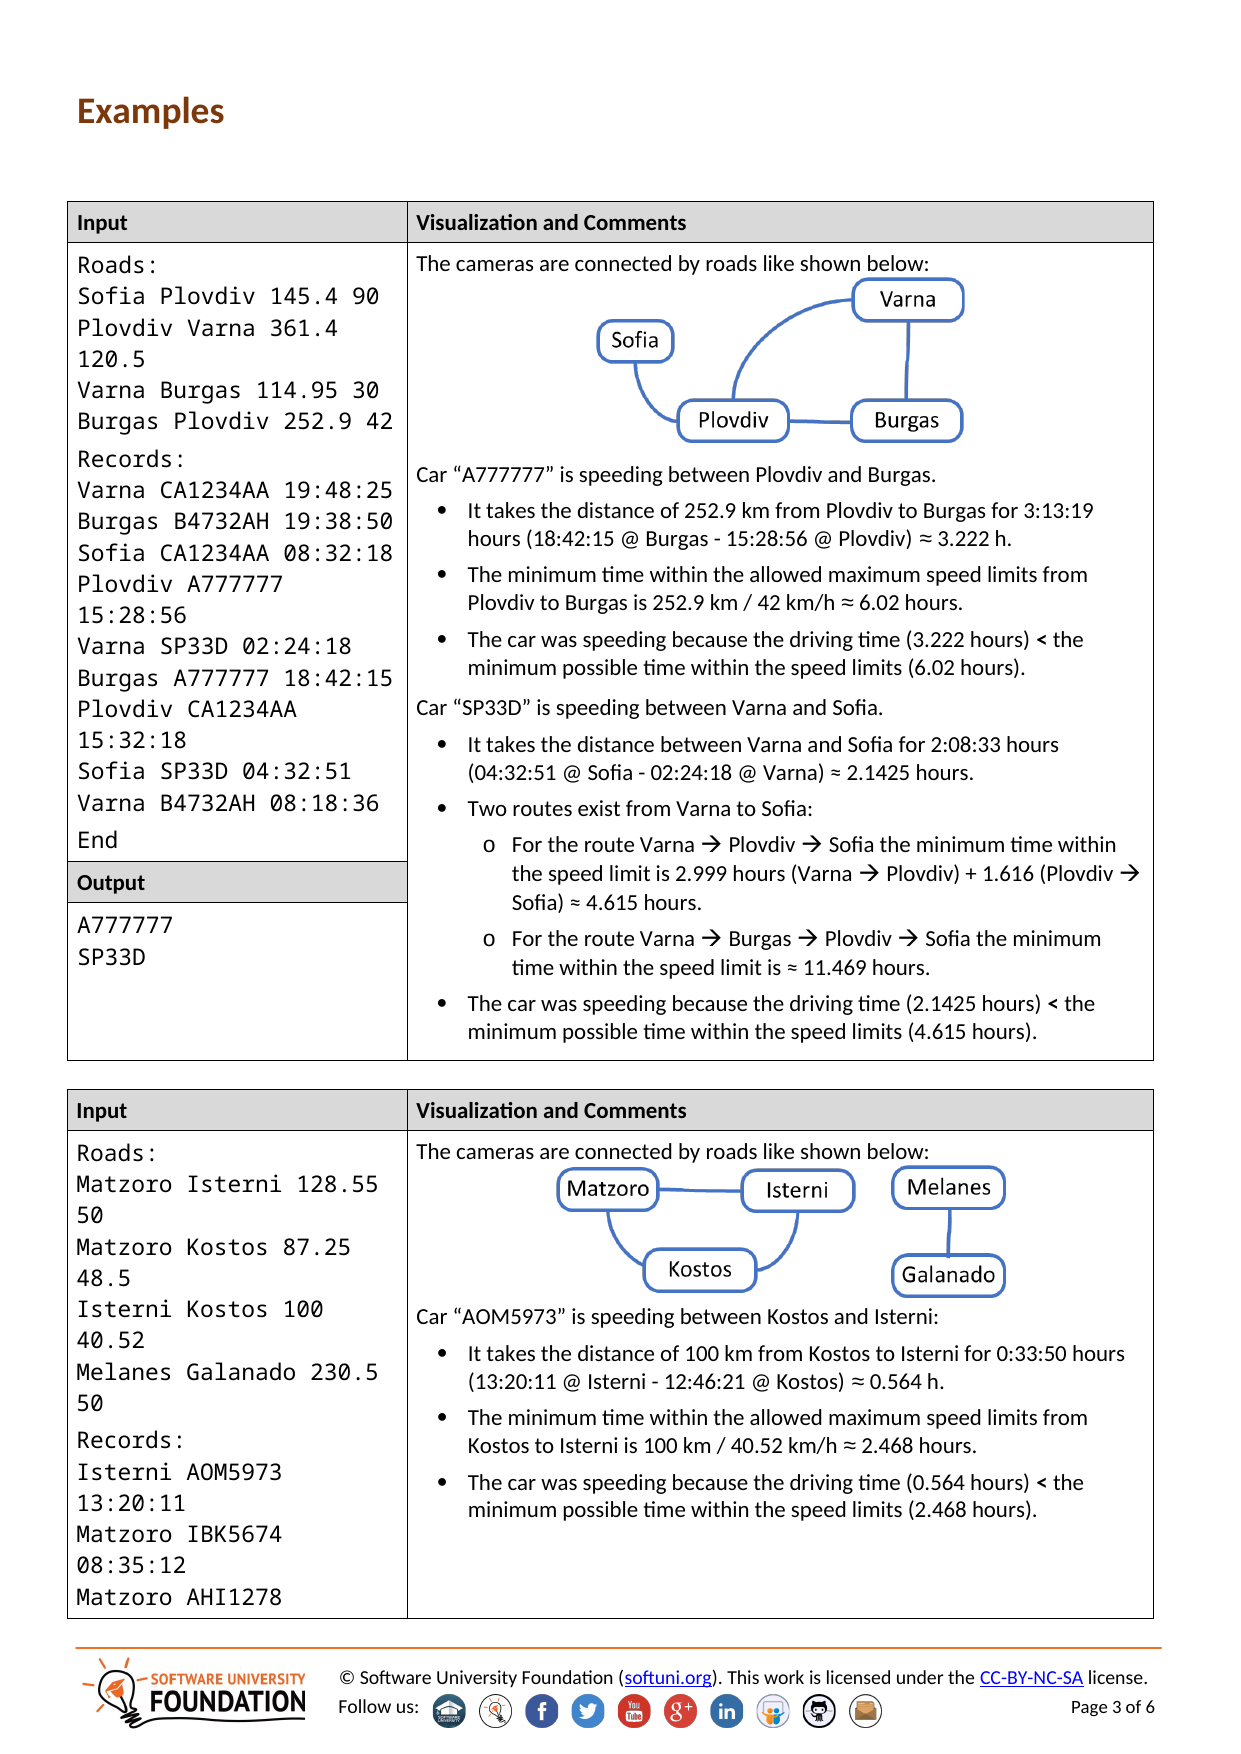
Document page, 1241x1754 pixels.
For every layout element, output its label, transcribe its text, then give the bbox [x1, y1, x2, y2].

picture [617, 1694, 651, 1728]
table_cell Output [68, 862, 407, 902]
picture [802, 1694, 836, 1728]
picture [525, 1694, 559, 1728]
picture [571, 1694, 605, 1728]
table_cell Roads: Sofia Plovdiv 145.4 90 Plovdiv Varna 361.4 120.5 Varna Burgas 114.95 30 Burgas Plovdiv 252.9 42 Records: Varna CA1234AA 19:48:25 Burgas B4732AH 19:38:50 Sofia CA1234AA 08:32:18 Plovdiv A777777 15:28:56 Varna SP33D 02:24:18 Burgas A777777 18:42:15 Plovdiv CA1234AA 15:32:18 Sofia SP33D 04:32:51 Varna B4732AH 08:18:36 End [68, 243, 407, 861]
picture [710, 1694, 744, 1728]
picture [596, 277, 965, 448]
table_header Visualization and Comments [408, 202, 1153, 242]
table_header Visualization and Comments [408, 1090, 1153, 1130]
picture [81, 1656, 305, 1729]
subtitle Examples [77, 87, 1163, 133]
picture [479, 1694, 512, 1728]
picture [756, 1694, 790, 1728]
table_header Input [68, 1090, 407, 1130]
table_cell The cameras are connected by roads like shown below: Car “A777777” is speeding between Plovdiv and Burgas. It takes the distance of 252.9 km from Plovdiv to Burgas for 3:13:19 hours (18:42:15 @ Burgas - 15:28:56 @ Plovdiv) ≈ 3.222 h. The minimum time within the allowed maximum speed limits from Plovdiv to Burgas is 252.9 km / 42 km/h ≈ 6.02 hours. The car was speeding because the driving time (3.222 hours) < the minimum possible time within the speed limits (6.02 hours). Car “SP33D” is speeding between Varna and Sofia. It takes the distance between Varna and Sofia for 2:08:33 hours (04:32:51 @ Sofia - 02:24:18 @ Varna) ≈ 2.1425 hours. Two routes exist from Varna to Sofia: For the route Varna Plovdiv Sofia the minimum time within the speed limit is 2.999 hours (Varna Plovdiv) + 1.616 (Plovdiv Sofia) ≈ 4.615 hours. For the route Varna Burgas Plovdiv Sofia the minimum time within the speed limit is ≈ 11.469 hours. The car was speeding because the driving time (2.1425 hours) < the minimum possible time within the speed limits (4.615 hours). [408, 243, 1153, 1060]
table_header Input [68, 202, 407, 242]
picture [432, 1694, 466, 1728]
picture [664, 1694, 697, 1728]
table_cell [408, 1131, 1153, 1618]
table_cell A777777 SP33D [68, 903, 407, 1060]
picture [552, 1164, 1010, 1303]
picture [849, 1694, 882, 1728]
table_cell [68, 1131, 407, 1618]
